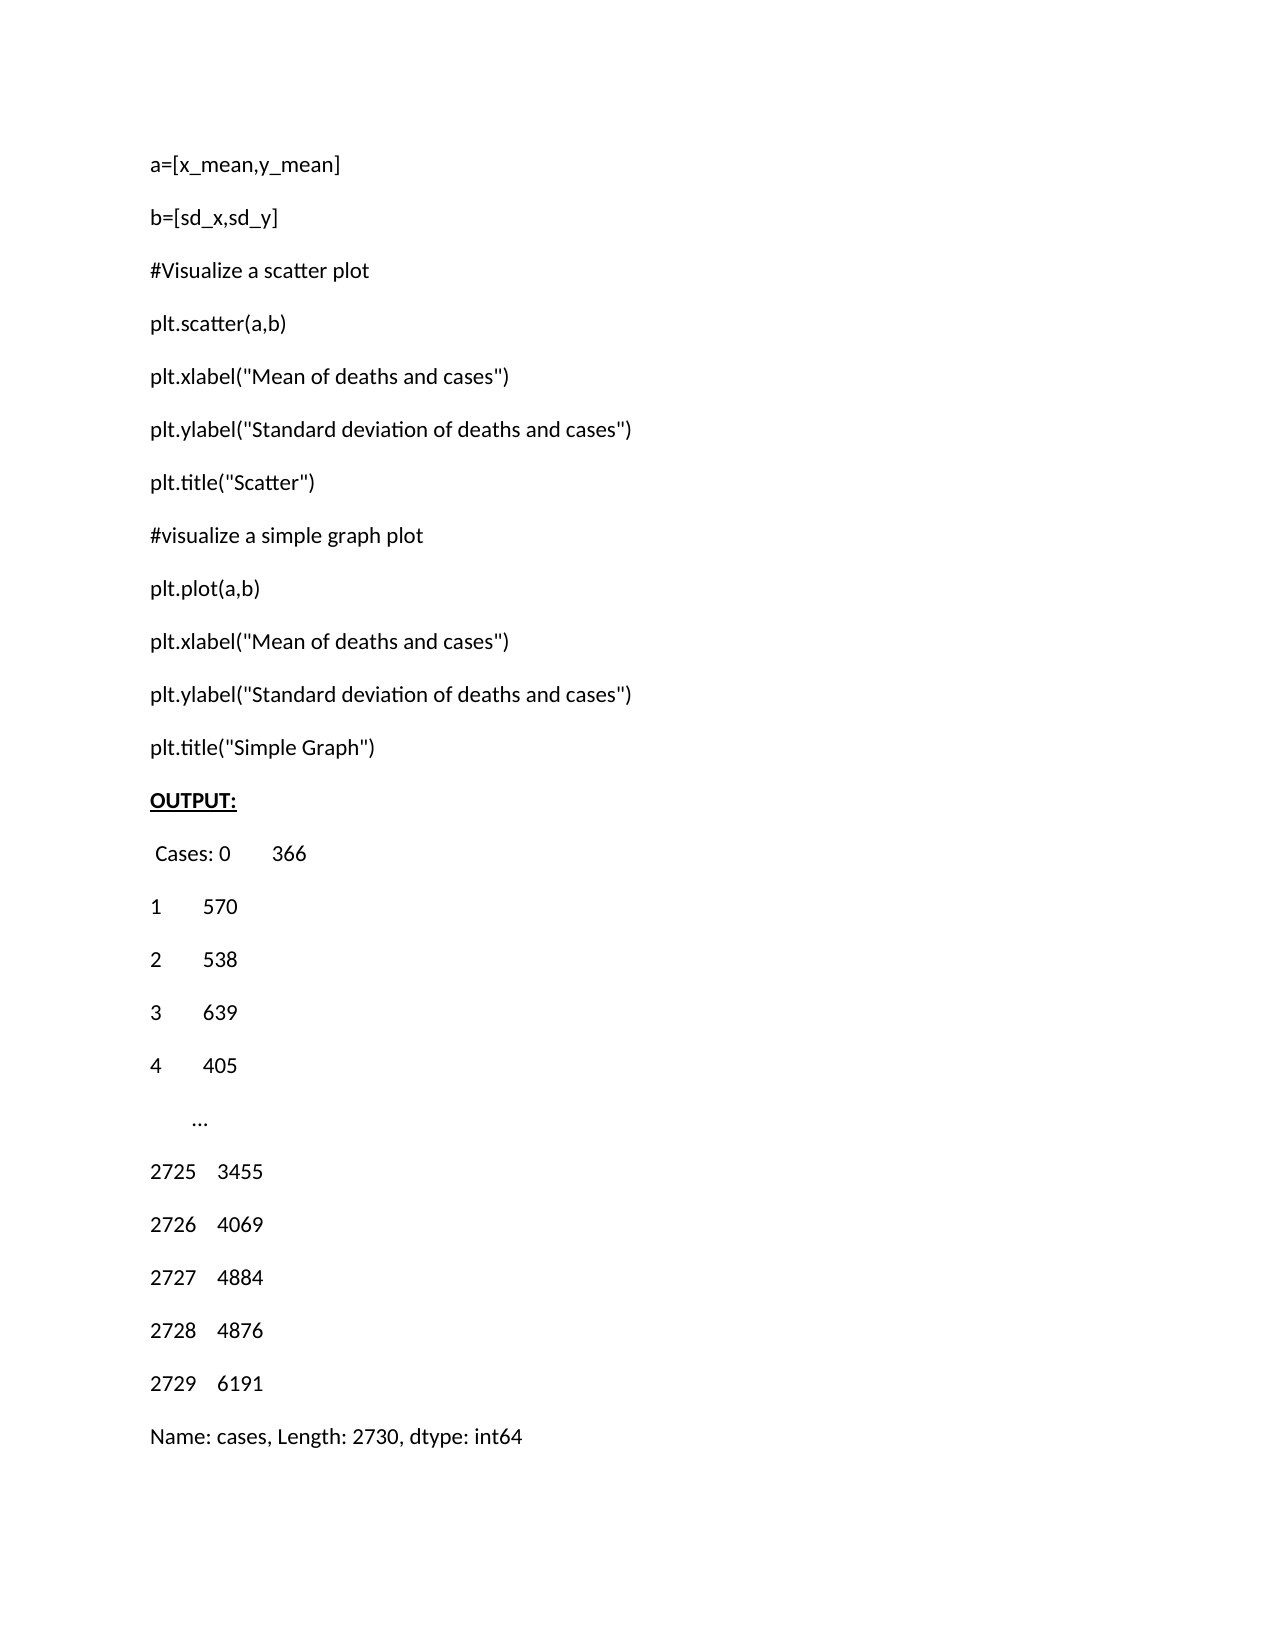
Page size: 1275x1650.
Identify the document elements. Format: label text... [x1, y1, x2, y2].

text plt.ylabel("Standard deviation of deaths and cases") [150, 680, 1125, 708]
text #Visualize a scatter plot [150, 256, 1125, 284]
text 2726 4069 [150, 1210, 1125, 1238]
text plt.xlabel("Mean of deaths and cases") [150, 627, 1125, 655]
text OUTPUT: [150, 786, 1125, 814]
text plt.title("Scatter") [150, 468, 1125, 496]
text 2 538 [150, 945, 1125, 973]
text 4 405 [150, 1051, 1125, 1079]
text 2728 4876 [150, 1316, 1125, 1344]
text 2729 6191 [150, 1369, 1125, 1397]
text a=[x_mean,y_mean] [150, 150, 1125, 178]
text 2727 4884 [150, 1263, 1125, 1291]
text plt.scatter(a,b) [150, 309, 1125, 337]
text Cases: 0 366 [150, 839, 1125, 867]
text plt.plot(a,b) [150, 574, 1125, 602]
text plt.title("Simple Graph") [150, 733, 1125, 761]
text 3 639 [150, 998, 1125, 1026]
text #visualize a simple graph plot [150, 521, 1125, 549]
text 2725 3455 [150, 1157, 1125, 1185]
text plt.ylabel("Standard deviation of deaths and cases") [150, 415, 1125, 443]
text b=[sd_x,sd_y] [150, 203, 1125, 231]
text 1 570 [150, 892, 1125, 920]
text ... [150, 1104, 1125, 1132]
text plt.xlabel("Mean of deaths and cases") [150, 362, 1125, 390]
text Name: cases, Length: 2730, dtype: int64 [150, 1422, 1125, 1451]
